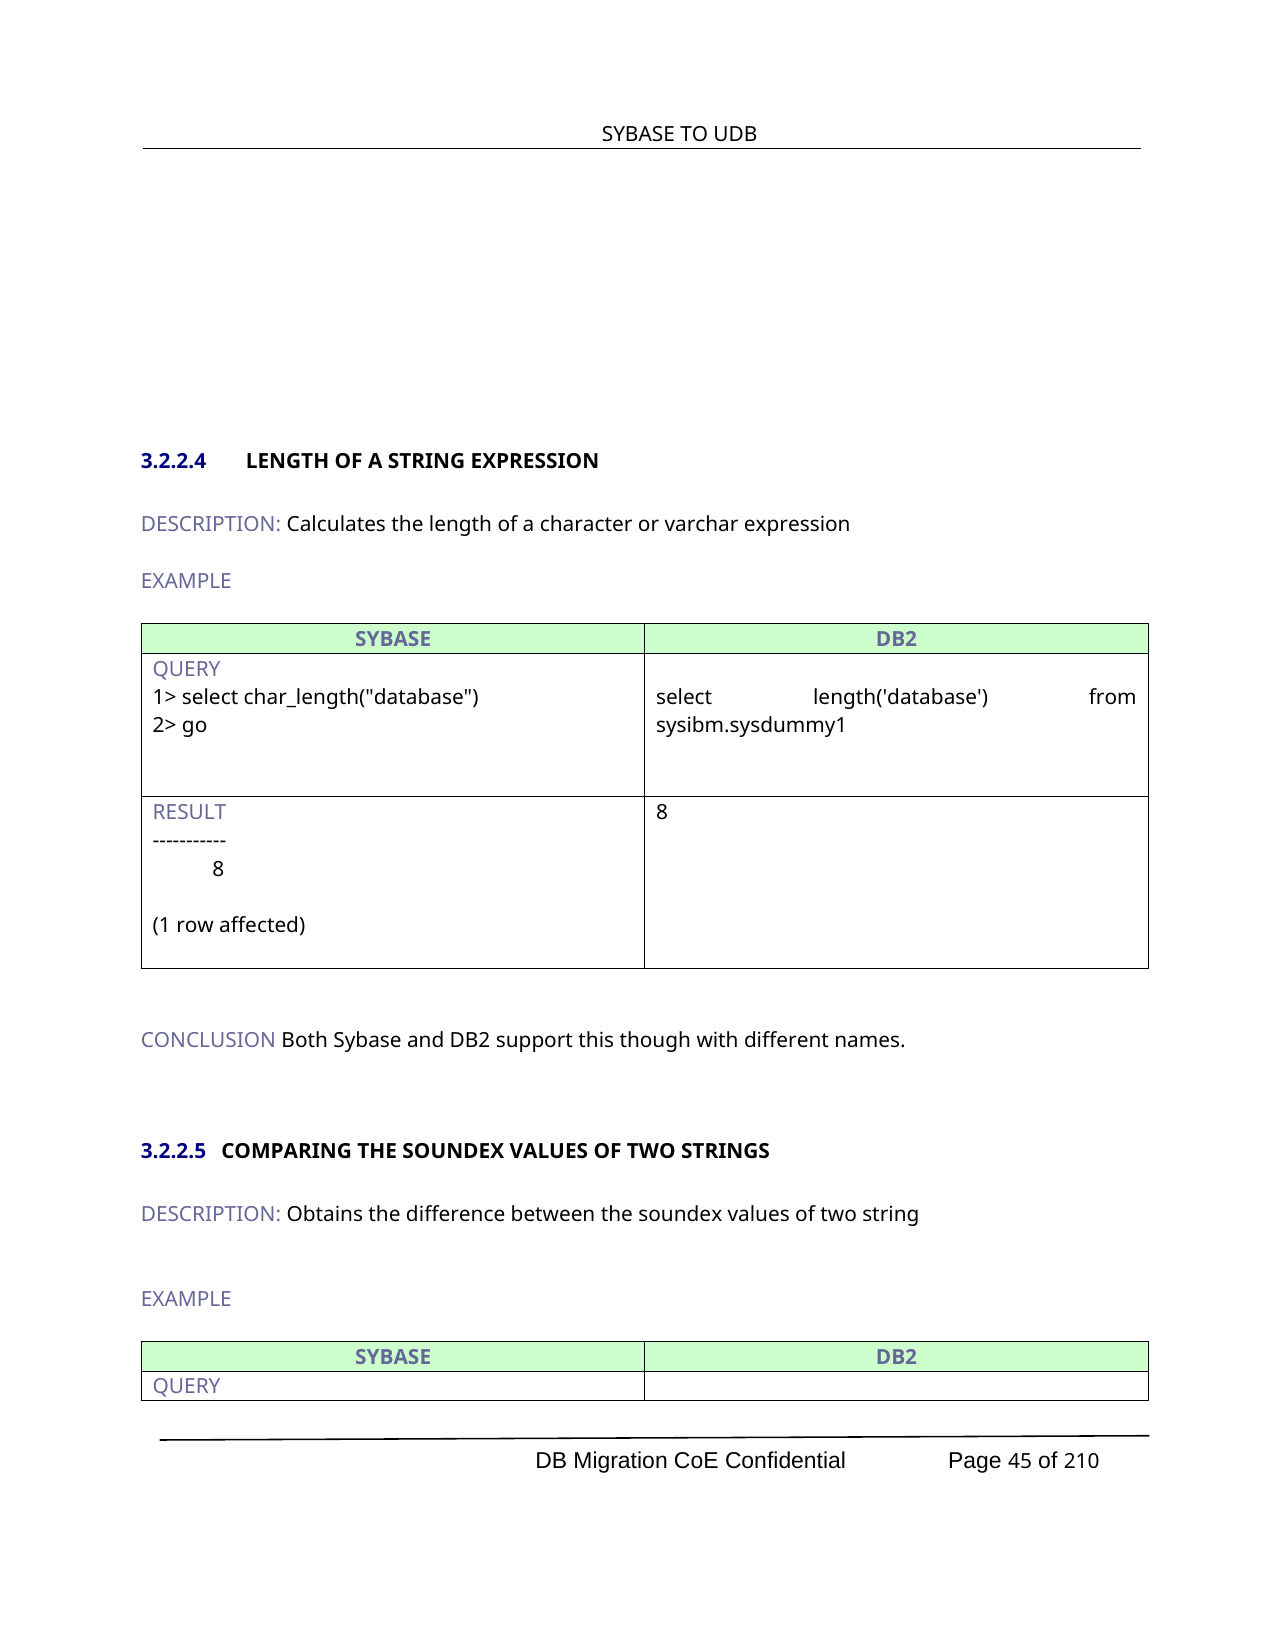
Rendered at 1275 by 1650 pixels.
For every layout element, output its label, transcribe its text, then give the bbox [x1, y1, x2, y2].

table_cell select length('database') from sysibm.sysdummy1 [645, 654, 1148, 796]
text EXAMPLE [141, 1284, 1181, 1313]
text CONCLUSION Both Sybase and DB2 support this though with different names. [141, 1025, 1181, 1054]
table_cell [142, 1372, 644, 1400]
table_header DB2 [645, 624, 1148, 653]
table_header DB2 [645, 1342, 1148, 1371]
text DESCRIPTION: Calculates the length of a character or varchar expression [141, 509, 1181, 538]
table_header SYBASE [142, 624, 644, 653]
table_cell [645, 1372, 1148, 1400]
table_cell 8 [645, 797, 1148, 967]
text EXAMPLE [141, 566, 1181, 595]
subtitle COMPARING THE SOUNDEX VALUES OF TWO STRINGS [141, 1136, 1106, 1164]
table_header SYBASE [142, 1342, 644, 1371]
text DESCRIPTION: Obtains the difference between the soundex values of two string [141, 1199, 1181, 1227]
table_cell QUERY 1> select char_length("database") 2> go [142, 654, 644, 796]
table_cell RESULT ----------- 8 (1 row affected) [142, 797, 644, 967]
subtitle LENGTH OF A STRING EXPRESSION [141, 446, 1106, 475]
